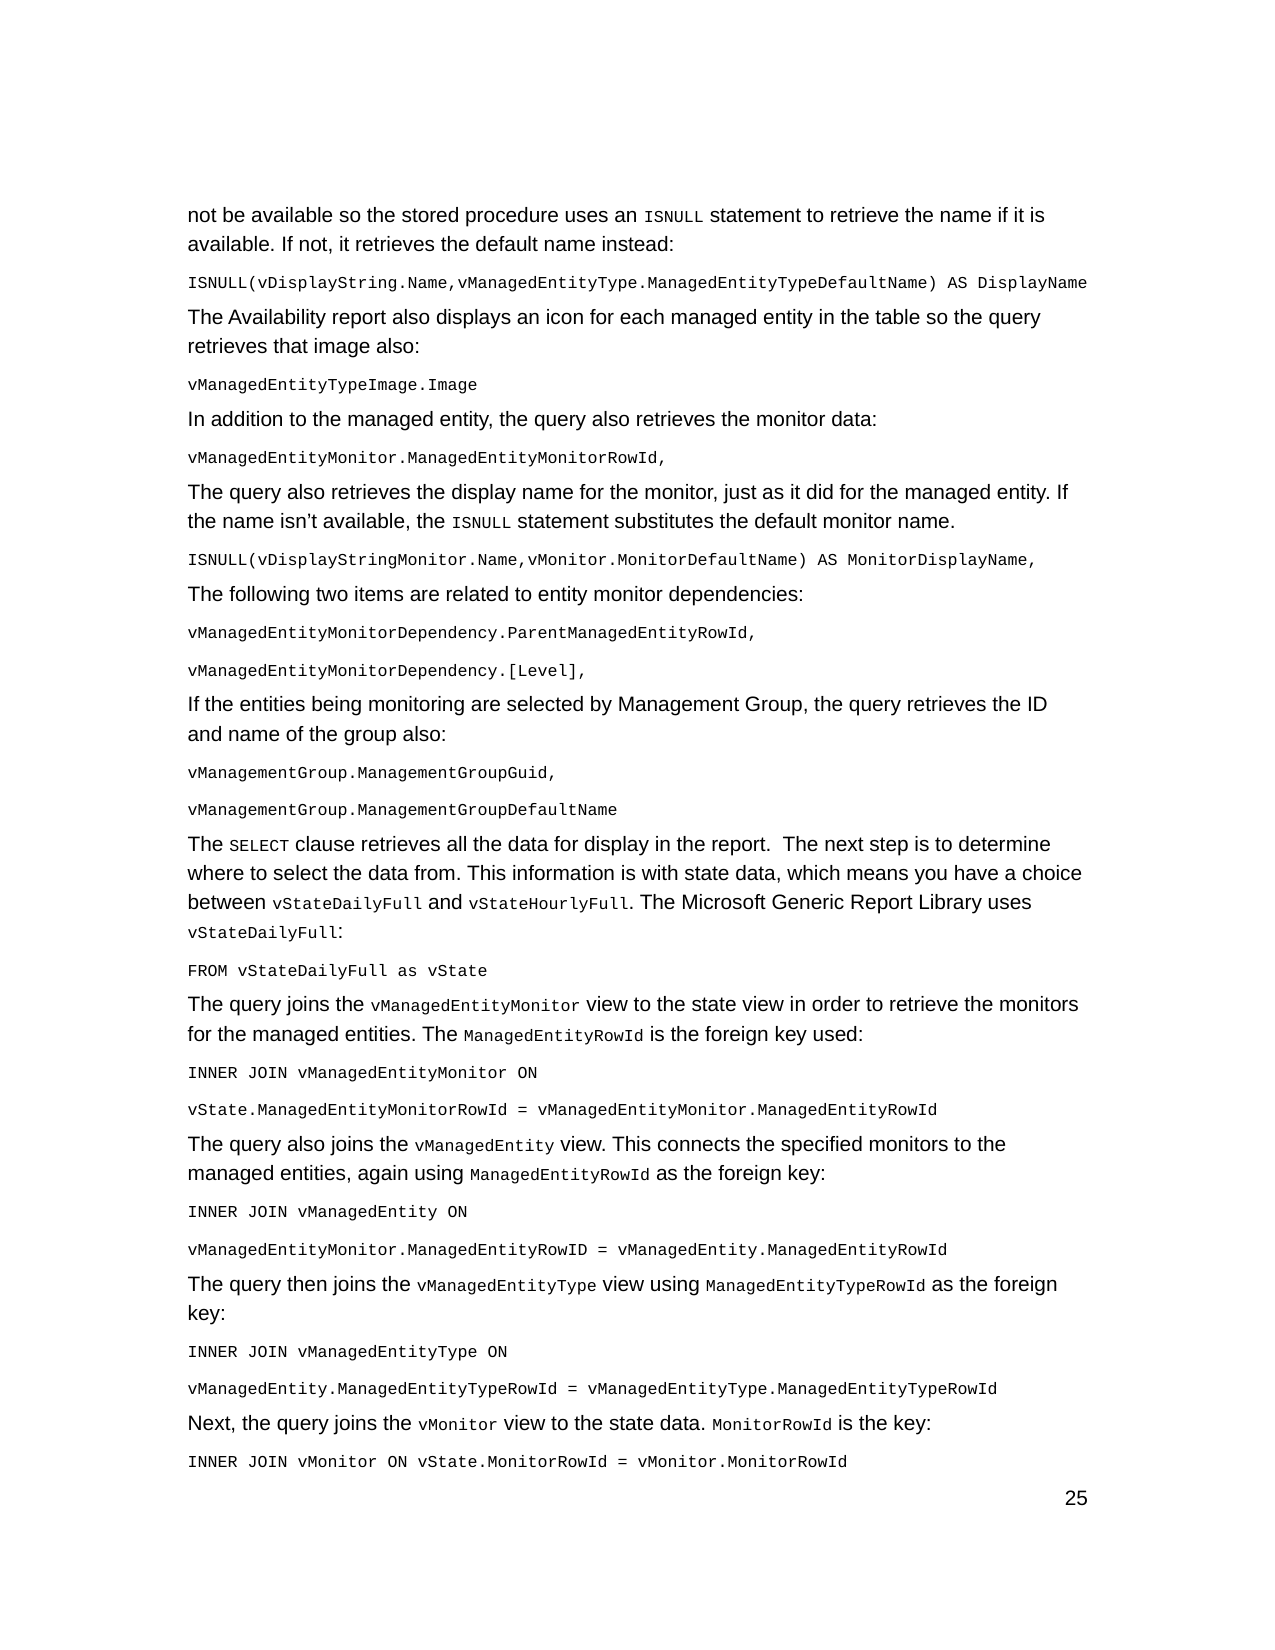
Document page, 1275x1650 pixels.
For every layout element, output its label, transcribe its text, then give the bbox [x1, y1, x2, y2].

text The query also retrieves the display name for the monitor, just as it did for the managed entity. If the name isn’t available, the ISNULL statement substitutes the default monitor name. [187, 476, 1087, 534]
text vManagedEntityTypeImage.Image [187, 366, 1087, 397]
text INNER JOIN vManagedEntityMonitor ON [187, 1053, 1087, 1084]
text The query then joins the vManagedEntityType view using ManagedEntityTypeRowId as the foreign key: [187, 1268, 1087, 1326]
text The Availability report also displays an icon for each managed entity in the table so the query retrieves that image also: [187, 301, 1087, 359]
text vManagedEntityMonitorDependency.ParentManagedEntityRowId, [187, 613, 1087, 645]
text FROM vStateDailyFull as vState [187, 951, 1087, 982]
text INNER JOIN vMonitor ON vState.MonitorRowId = vMonitor.MonitorRowId [187, 1443, 1087, 1474]
text vState.ManagedEntityMonitorRowId = vManagedEntityMonitor.ManagedEntityRowId [187, 1091, 1087, 1122]
text vManagedEntityMonitorDependency.[Level], [187, 651, 1087, 682]
text The query also joins the vManagedEntity view. This connects the specified monitors to the managed entities, again using ManagedEntityRowId as the foreign key: [187, 1128, 1087, 1186]
text vManagementGroup.ManagementGroupDefaultName [187, 791, 1087, 822]
text vManagedEntityMonitor.ManagedEntityRowID = vManagedEntity.ManagedEntityRowId [187, 1230, 1087, 1261]
text Next, the query joins the vMonitor view to the state data. MonitorRowId is the key: [187, 1407, 1087, 1436]
text INNER JOIN vManagedEntityType ON [187, 1332, 1087, 1363]
text The following two items are related to entity monitor dependencies: [187, 578, 1087, 607]
text In addition to the managed entity, the query also retrieves the monitor data: [187, 403, 1087, 432]
text vManagementGroup.ManagementGroupGuid, [187, 753, 1087, 784]
text The SELECT clause retrieves all the data for display in the report. The next step is to determine where to select the data from. This information is with state data, which means you have a choice between vStateDailyFull and vStateHourlyFull. The Microsoft Generic Report Library uses vStateDailyFull: [187, 828, 1087, 945]
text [187, 199, 1087, 257]
text ISNULL(vDisplayStringMonitor.Name,vMonitor.MonitorDefaultName) AS MonitorDisplayName, [187, 541, 1087, 572]
text INNER JOIN vManagedEntity ON [187, 1193, 1087, 1224]
text The query joins the vManagedEntityMonitor view to the state view in order to retrieve the monitors for the managed entities. The ManagedEntityRowId is the foreign key used: [187, 988, 1087, 1047]
text vManagedEntityMonitor.ManagedEntityMonitorRowId, [187, 438, 1087, 470]
text If the entities being monitoring are selected by Management Group, the query retrieves the ID and name of the group also: [187, 688, 1087, 747]
text vManagedEntity.ManagedEntityTypeRowId = vManagedEntityType.ManagedEntityTypeRowId [187, 1370, 1087, 1401]
text ISNULL(vDisplayString.Name,vManagedEntityType.ManagedEntityTypeDefaultName) AS DisplayName [187, 263, 1087, 295]
